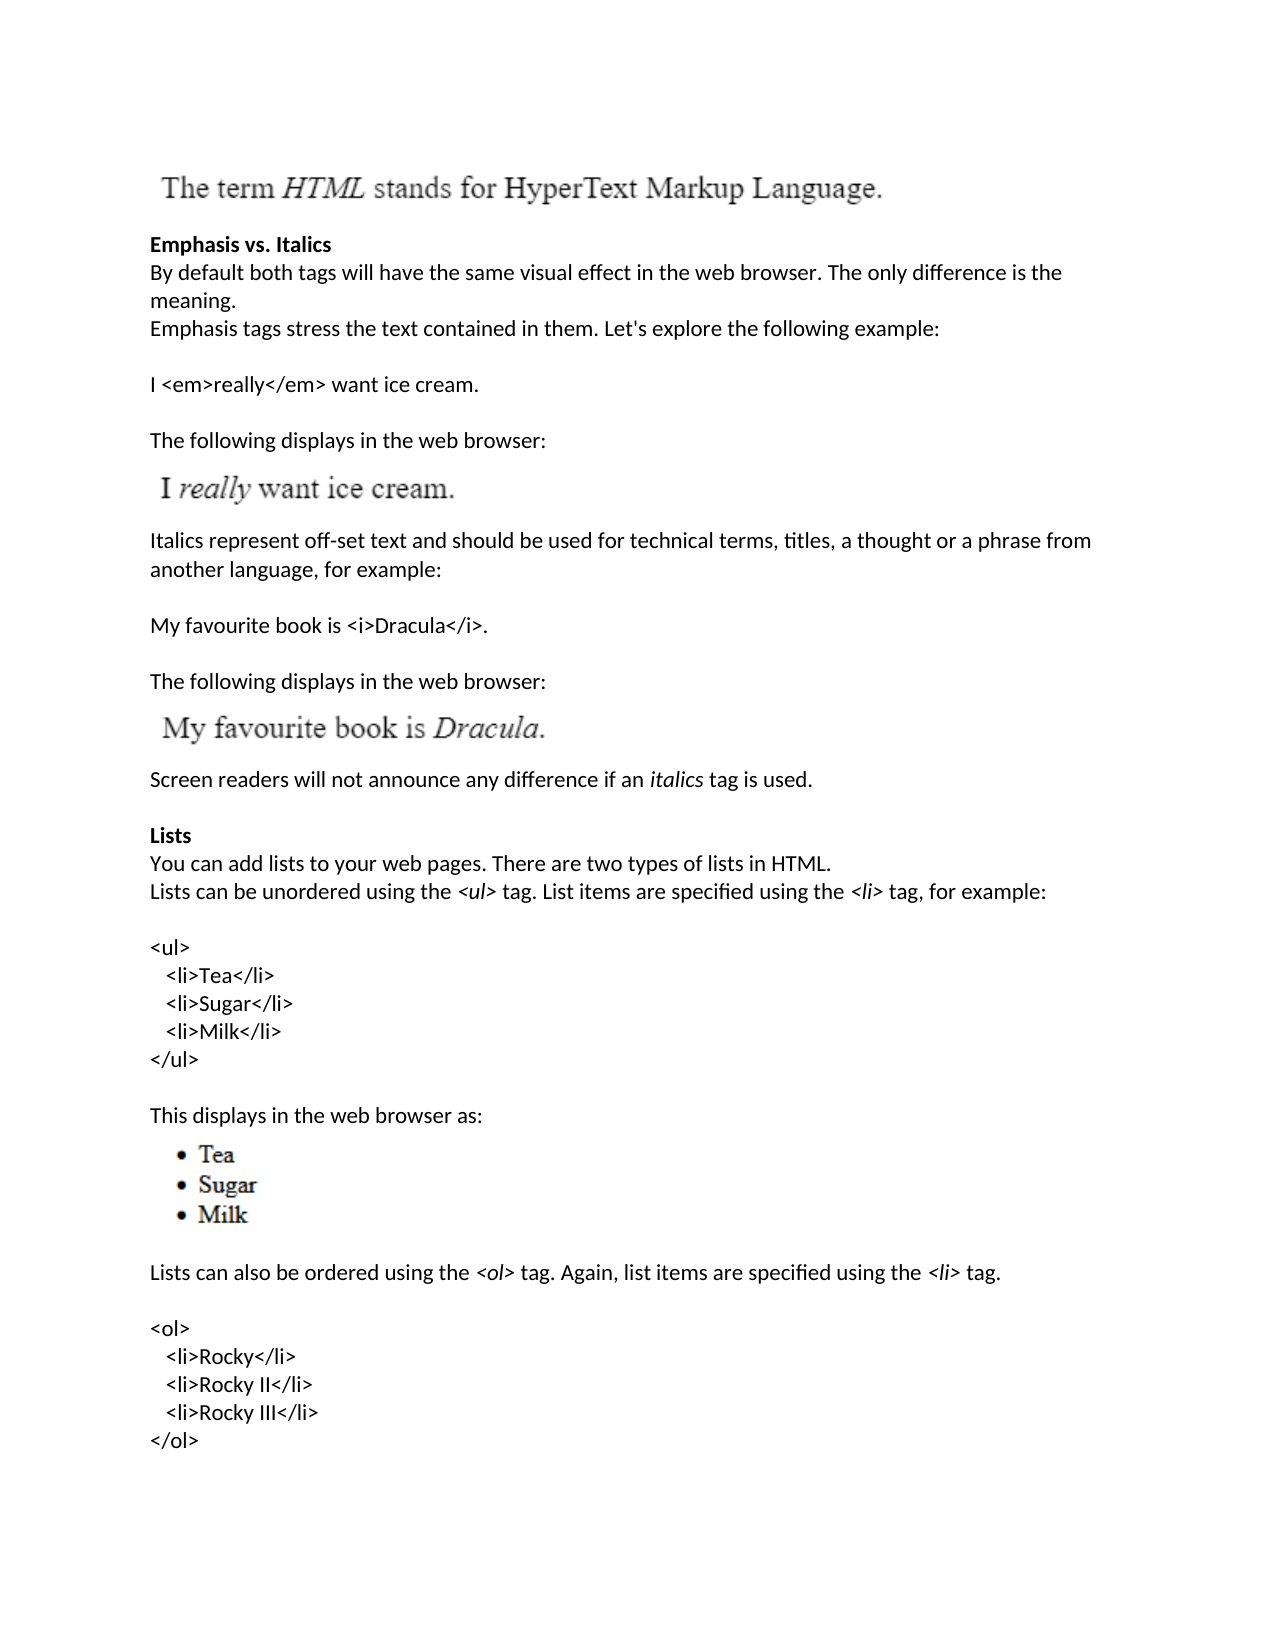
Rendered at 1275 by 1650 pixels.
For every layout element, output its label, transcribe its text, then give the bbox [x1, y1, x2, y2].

text This displays in the web browser as: [150, 1101, 1125, 1129]
text <li>Milk</li> [150, 1017, 1125, 1045]
text Italics represent off-set text and should be used for technical terms, titles, a thought or a phrase from another language, for example: [150, 527, 1125, 583]
text <ul> [150, 933, 1125, 961]
text By default both tags will have the same visual effect in the web browser. The only difference is the meaning. [150, 258, 1125, 314]
text The following displays in the web browser: [150, 667, 1125, 695]
picture [150, 454, 489, 527]
text <li>Rocky II</li> [150, 1370, 1125, 1398]
picture [150, 1129, 313, 1258]
picture [150, 150, 930, 230]
text I <em>really</em> want ice cream. [150, 370, 1125, 398]
text <li>Tea</li> [150, 961, 1125, 989]
text </ol> [150, 1426, 1125, 1454]
text </ul> [150, 1045, 1125, 1073]
text My favourite book is <i>Dracula</i>. [150, 611, 1125, 639]
text You can add lists to your web pages. There are two types of lists in HTML. [150, 849, 1125, 877]
text Lists can be unordered using the <ul> tag. List items are specified using the <li> tag, for example: [150, 877, 1125, 905]
text Emphasis tags stress the text contained in them. Let's explore the following example: [150, 314, 1125, 342]
text <li>Rocky III</li> [150, 1398, 1125, 1426]
text <li>Rocky</li> [150, 1342, 1125, 1370]
text Lists can also be ordered using the <ol> tag. Again, list items are specified using the <li> tag. [150, 1258, 1125, 1286]
text Lists [150, 821, 1125, 849]
text <li>Sugar</li> [150, 989, 1125, 1017]
text The following displays in the web browser: [150, 426, 1125, 454]
text Emphasis vs. Italics [150, 230, 1125, 258]
picture [150, 694, 573, 765]
text <ol> [150, 1314, 1125, 1342]
text Screen readers will not announce any difference if an italics tag is used. [150, 765, 1125, 793]
